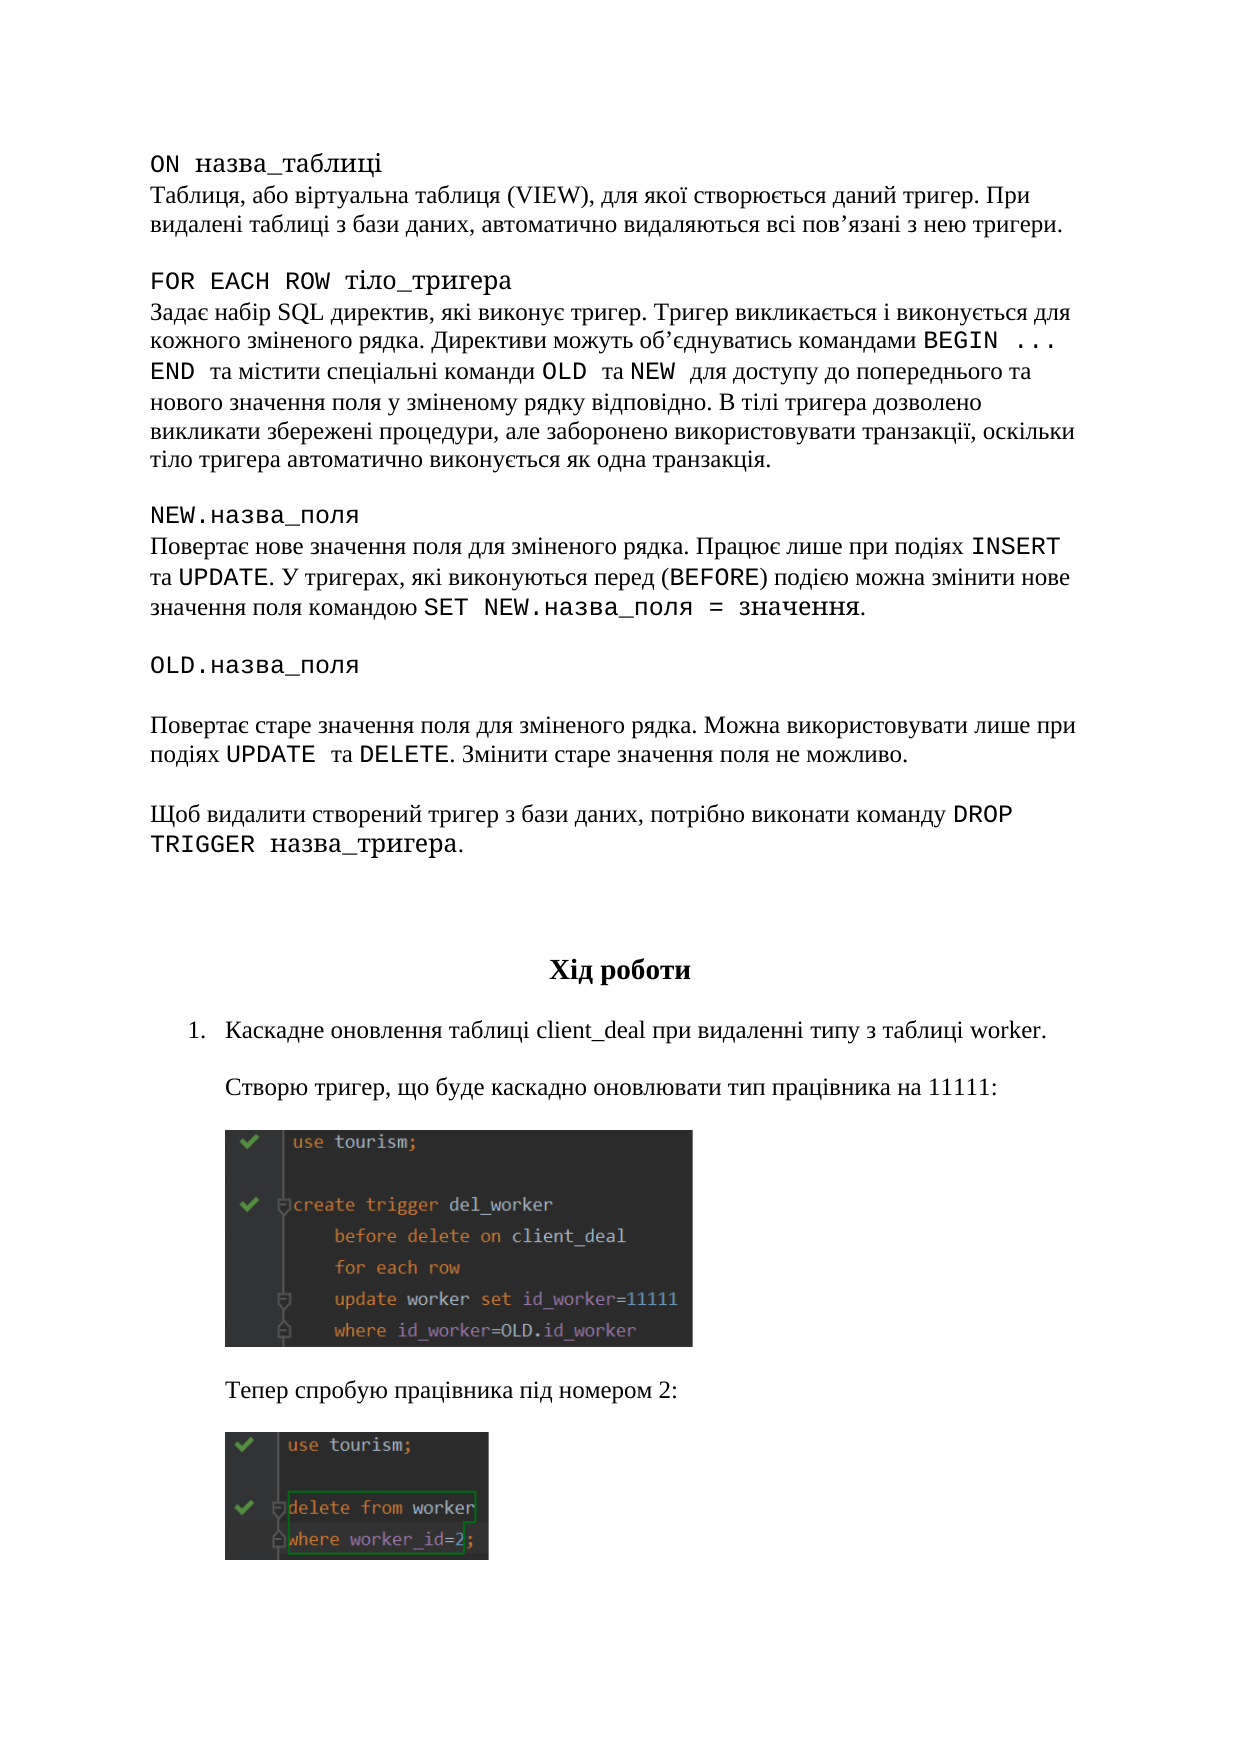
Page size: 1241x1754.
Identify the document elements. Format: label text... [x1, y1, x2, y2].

text OLD.назва_поля [150, 652, 1090, 681]
text Хід роботи [150, 952, 1090, 986]
list Каскадне оновлення таблиці client_deal при видаленні типу з таблиці worker. [187, 1015, 1090, 1044]
text FOR EACH ROW тіло_тригера Задає набір SQL директив, які виконує тригер. Тригер викликається і виконується для кожного зміненого рядка. Директиви можуть об’єднуватись командами BEGIN ... END та містити спеціальні команди OLD та NEW для доступу до попереднього та нового значення поля у зміненому рядку відповідно. В тілі тригера дозволено викликати збережені процедури, але заборонено використовувати транзакції, оскільки тіло тригера автоматично виконується як одна транзакція. [150, 267, 1090, 473]
text NEW.назва_поля Повертає нове значення поля для зміненого рядка. Працює лише при подіях INSERT та UPDATE. У тригерах, які виконуються перед (BEFORE) подією можна змінити нове значення поля командою SET NEW.назва_поля = значення. [150, 502, 1090, 623]
text Повертає старе значення поля для зміненого рядка. Можна використовувати лише при подіях UPDATE та DELETE. Змінити старе значення поля не можливо. [150, 710, 1090, 769]
list Тепер спробую працівника під номером 2: [225, 1375, 1090, 1404]
text ON назва_таблиці Таблиця, або віртуальна таблиця (VIEW), для якої створюється даний тригер. При видалені таблиці з бази даних, автоматично видаляються всі пов’язані з нею тригери. [150, 150, 1090, 237]
picture [225, 1432, 489, 1560]
text Щоб видалити створений тригер з бази даних, потрібно виконати команду DROP TRIGGER назва_тригера. [150, 799, 1090, 860]
picture [225, 1130, 693, 1347]
list Створю тригер, що буде каскадно оновлювати тип працівника на 11111: [225, 1072, 1090, 1101]
